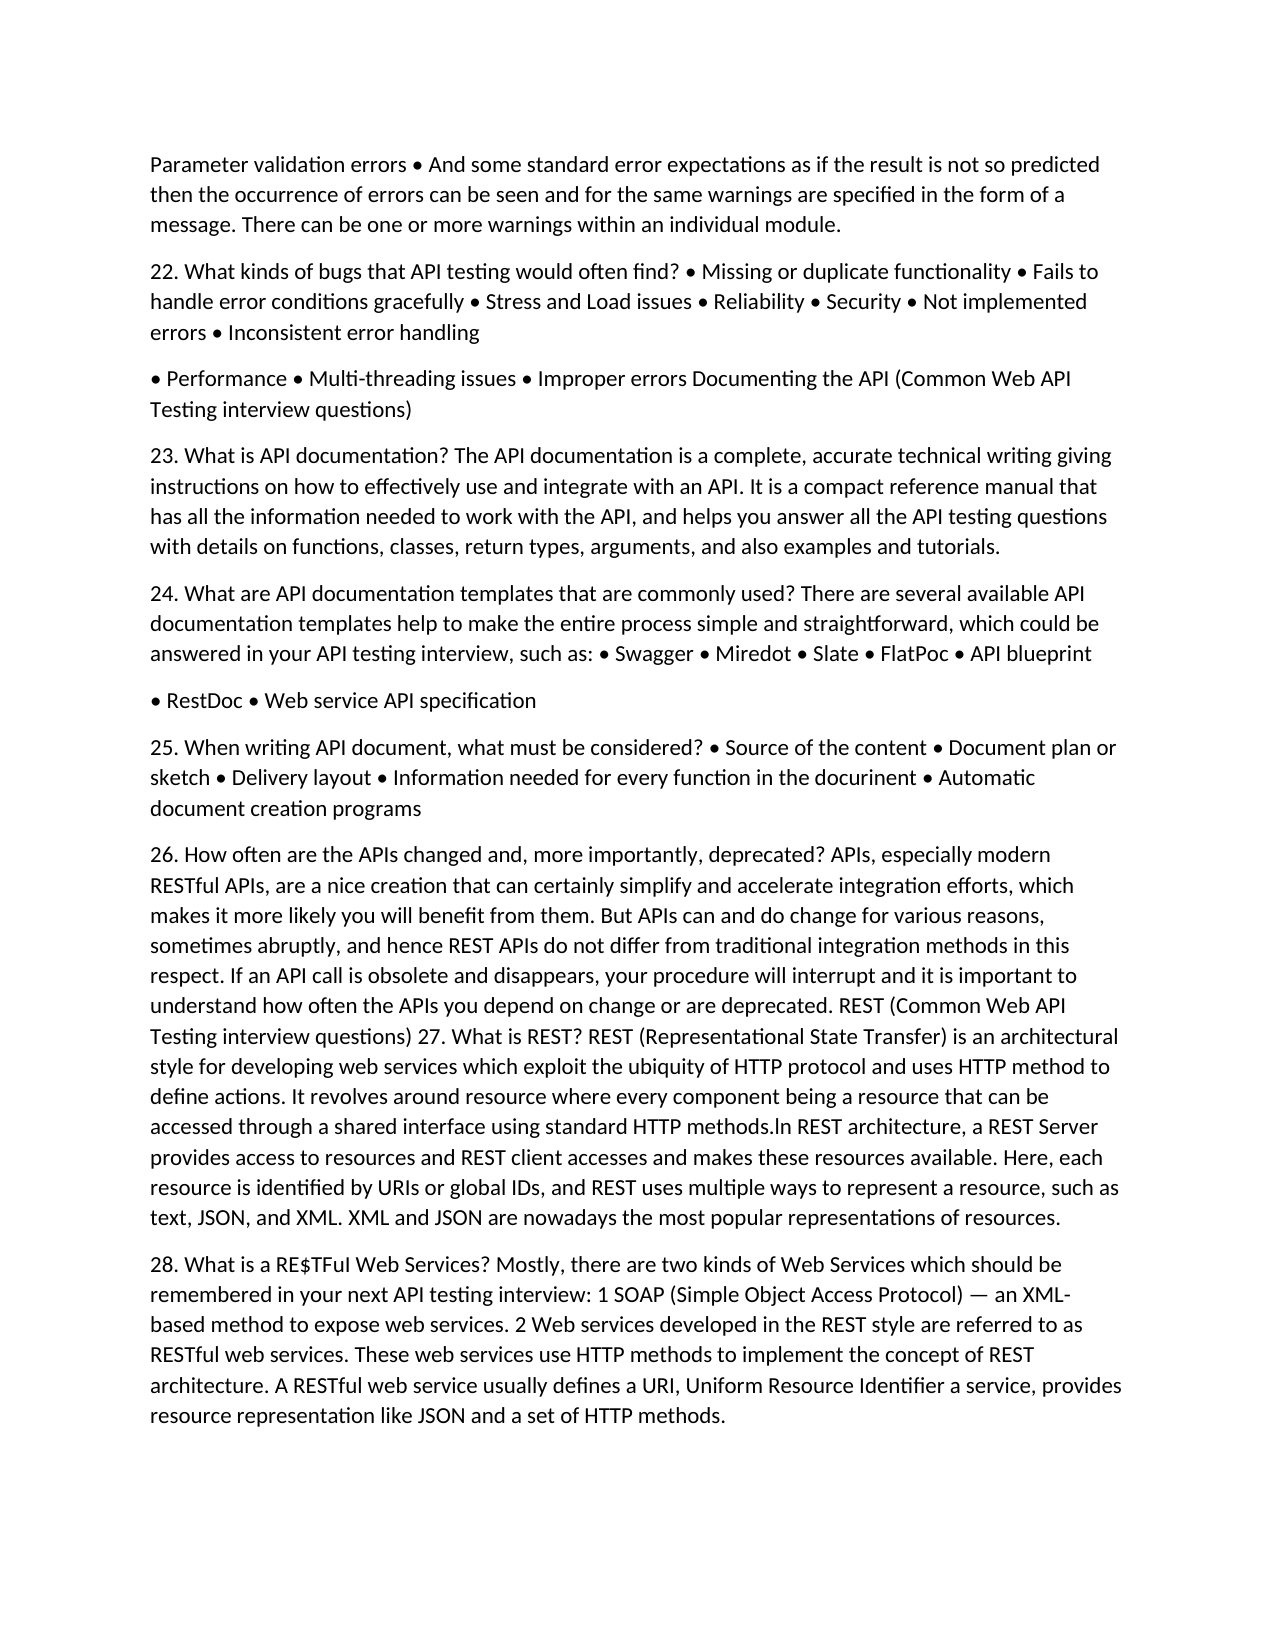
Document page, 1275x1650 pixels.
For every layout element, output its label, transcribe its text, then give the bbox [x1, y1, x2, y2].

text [150, 150, 1125, 238]
text 23. What is API documentation? The API documentation is a complete, accurate technical writing giving instructions on how to effectively use and integrate with an API. It is a compact reference manual that has all the information needed to work with the API, and helps you answer all the API testing questions with details on functions, classes, return types, arguments, and also examples and tutorials. [150, 442, 1125, 560]
text • Performance • Multi-threading issues • Improper errors Documenting the API (Common Web API Testing interview questions) [150, 364, 1125, 423]
text 24. What are API documentation templates that are commonly used? There are several available API documentation templates help to make the entire process simple and straightforward, which could be answered in your API testing interview, such as: • Swagger • Miredot • Slate • FlatPoc • API blueprint [150, 579, 1125, 668]
text 25. When writing API document, what must be considered? • Source of the content • Document plan or sketch • Delivery layout • Information needed for every function in the docurinent • Automatic document creation programs [150, 733, 1125, 822]
text 26. How often are the APIs changed and, more importantly, deprecated? APIs, especially modern RESTful APIs, are a nice creation that can certainly simplify and accelerate integration efforts, which makes it more likely you will benefit from them. But APIs can and do change for various reasons, sometimes abruptly, and hence REST APIs do not differ from traditional integration methods in this respect. If an API call is obsolete and disappears, your procedure will interrupt and it is important to understand how often the APIs you depend on change or are deprecated. REST (Common Web API Testing interview questions) 27. What is REST? REST (Representational State Transfer) is an architectural style for developing web services which exploit the ubiquity of HTTP protocol and uses HTTP method to define actions. It revolves around resource where every component being a resource that can be accessed through a shared interface using standard HTTP methods.ln REST architecture, a REST Server provides access to resources and REST client accesses and makes these resources available. Here, each resource is identified by URIs or global IDs, and REST uses multiple ways to represent a resource, such as text, JSON, and XML. XML and JSON are nowadays the most popular representations of resources. [150, 841, 1125, 1231]
text 28. What is a RE$TFuI Web Services? Mostly, there are two kinds of Web Services which should be remembered in your next API testing interview: 1 SOAP (Simple Object Access Protocol) — an XML-based method to expose web services. 2 Web services developed in the REST style are referred to as RESTful web services. These web services use HTTP methods to implement the concept of REST architecture. A RESTful web service usually defines a URI, Uniform Resource Identifier a service, provides resource representation like JSON and a set of HTTP methods. [150, 1250, 1125, 1429]
text 22. What kinds of bugs that API testing would often find? • Missing or duplicate functionality • Fails to handle error conditions gracefully • Stress and Load issues • Reliability • Security • Not implemented errors • Inconsistent error handling [150, 257, 1125, 346]
text • RestDoc • Web service API specification [150, 686, 1125, 714]
